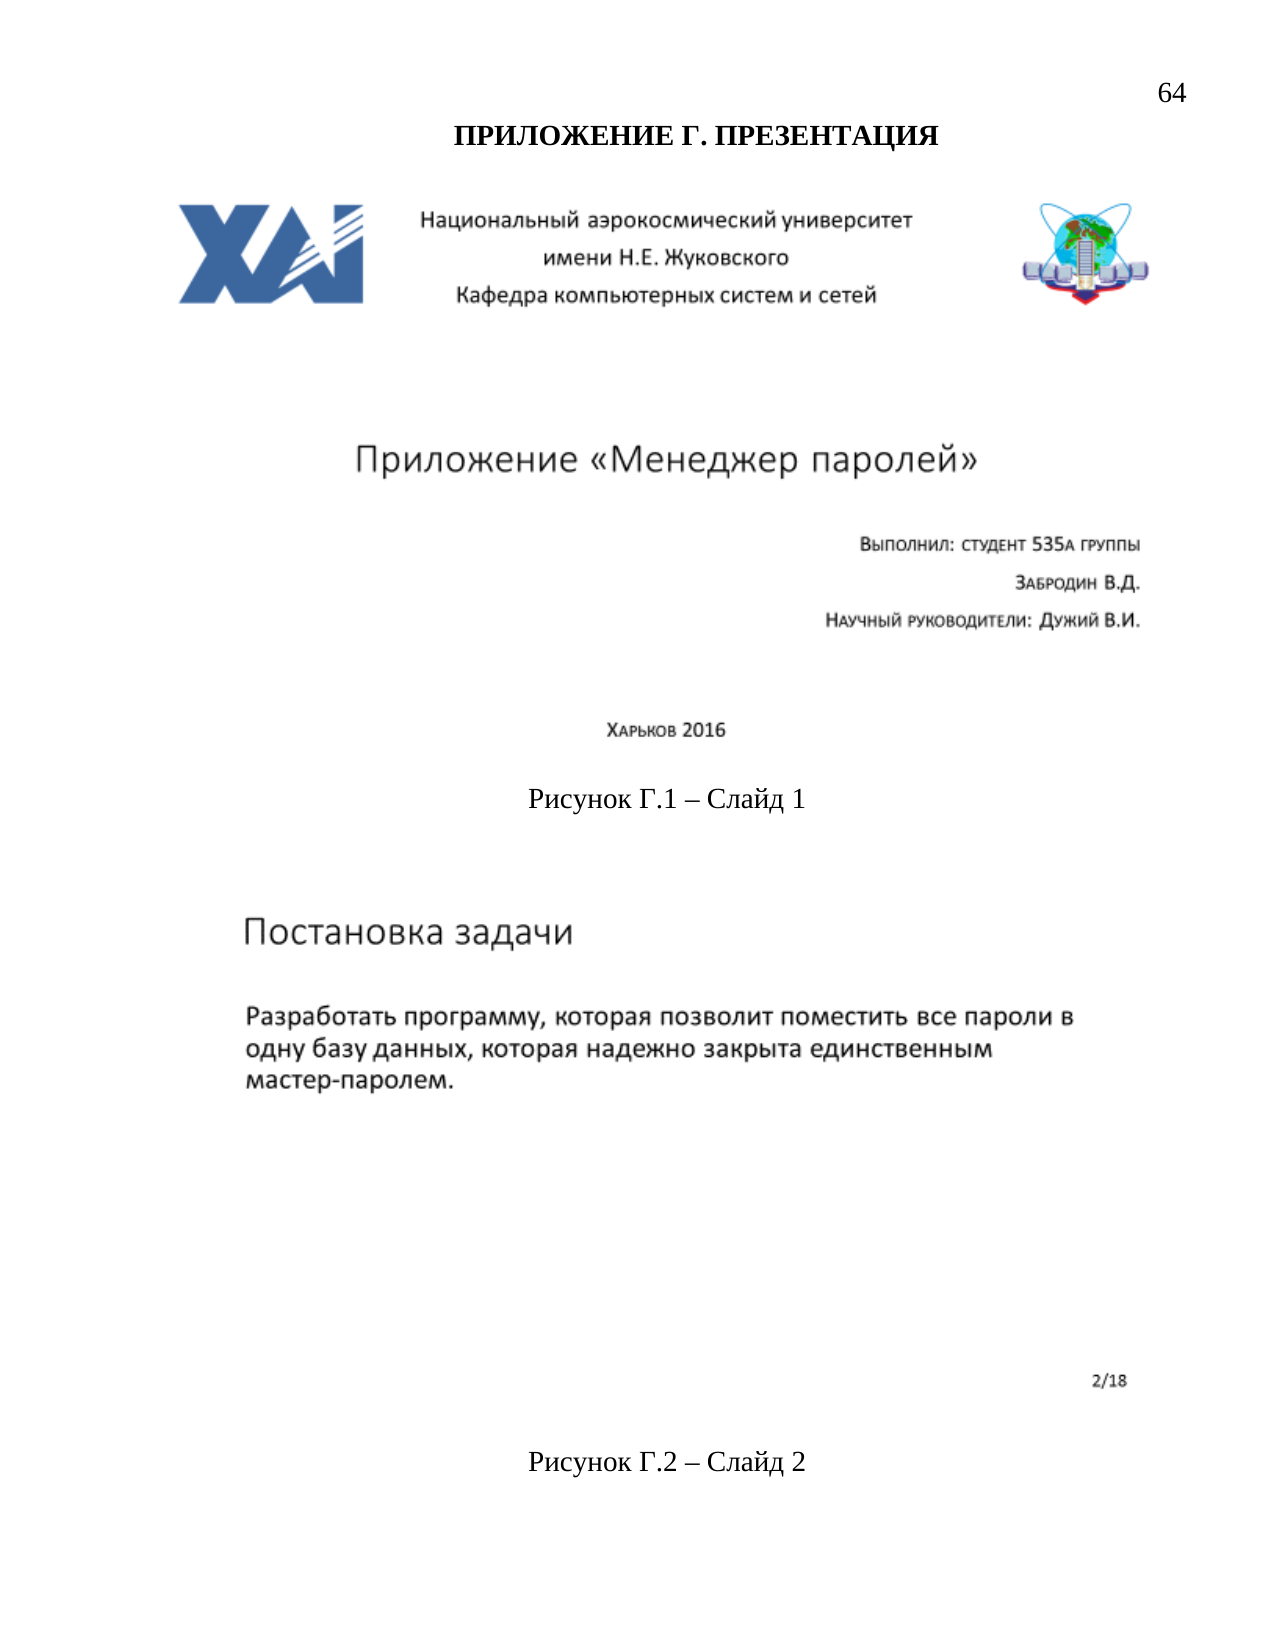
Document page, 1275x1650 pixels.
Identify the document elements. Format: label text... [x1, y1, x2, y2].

text Рисунок Г.1 – Слайд 1 [148, 781, 1186, 815]
text Приложение Г. Презентация [148, 118, 1186, 152]
picture [167, 848, 1168, 1411]
picture [167, 185, 1168, 748]
text Рисунок Г.2 – Слайд 2 [148, 1444, 1186, 1478]
